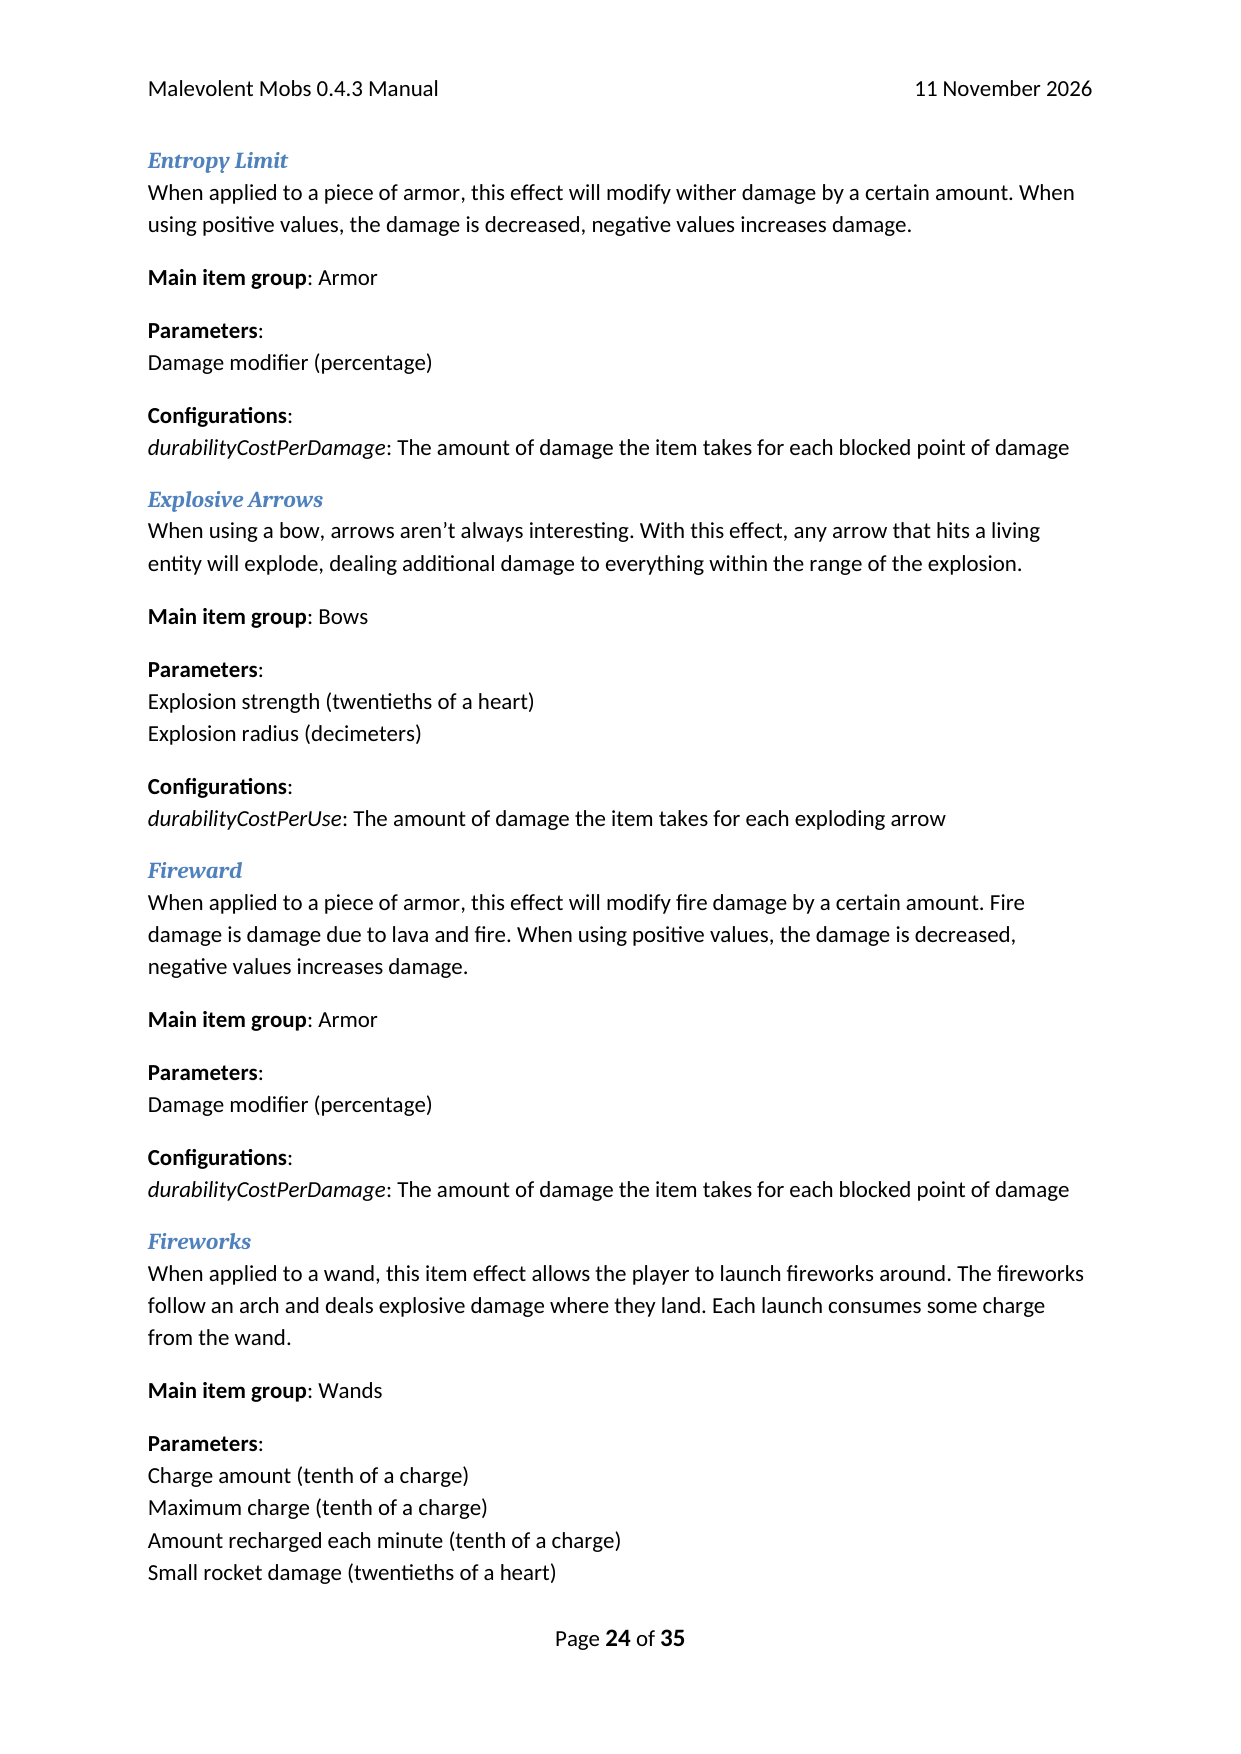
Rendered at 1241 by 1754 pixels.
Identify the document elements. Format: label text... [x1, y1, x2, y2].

text Configurations: durabilityCostPerUse: The amount of damage the item takes for each exploding arrow [148, 772, 1093, 832]
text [148, 1429, 1093, 1586]
subtitle Fireward [148, 857, 1093, 884]
text Main item group: Bows [148, 602, 1093, 630]
subtitle Explosive Arrows [148, 486, 1093, 513]
subtitle Fireworks [148, 1228, 1093, 1255]
text Parameters: Damage modifier (percentage) [148, 316, 1093, 376]
text When applied to a piece of armor, this effect will modify wither damage by a certain amount. When using positive values, the damage is decreased, negative values increases damage. [148, 178, 1093, 238]
text Main item group: Armor [148, 1005, 1093, 1033]
text When applied to a wand, this item effect allows the player to launch fireworks around. The fireworks follow an arch and deals explosive damage where they land. Each launch consumes some charge from the wand. [148, 1259, 1093, 1351]
text Configurations: durabilityCostPerDamage: The amount of damage the item takes for each blocked point of damage [148, 1143, 1093, 1203]
text Parameters: Explosion strength (twentieths of a heart) Explosion radius (decimeters) [148, 655, 1093, 747]
text When applied to a piece of armor, this effect will modify fire damage by a certain amount. Fire damage is damage due to lava and fire. When using positive values, the damage is decreased, negative values increases damage. [148, 888, 1093, 980]
subtitle Entropy Limit [148, 148, 1093, 174]
text Main item group: Armor [148, 263, 1093, 291]
text Parameters: Damage modifier (percentage) [148, 1058, 1093, 1118]
text Main item group: Wands [148, 1376, 1093, 1404]
text When using a bow, arrows aren’t always interesting. With this effect, any arrow that hits a living entity will explode, dealing additional damage to everything within the range of the explosion. [148, 517, 1093, 577]
text Configurations: durabilityCostPerDamage: The amount of damage the item takes for each blocked point of damage [148, 401, 1093, 461]
